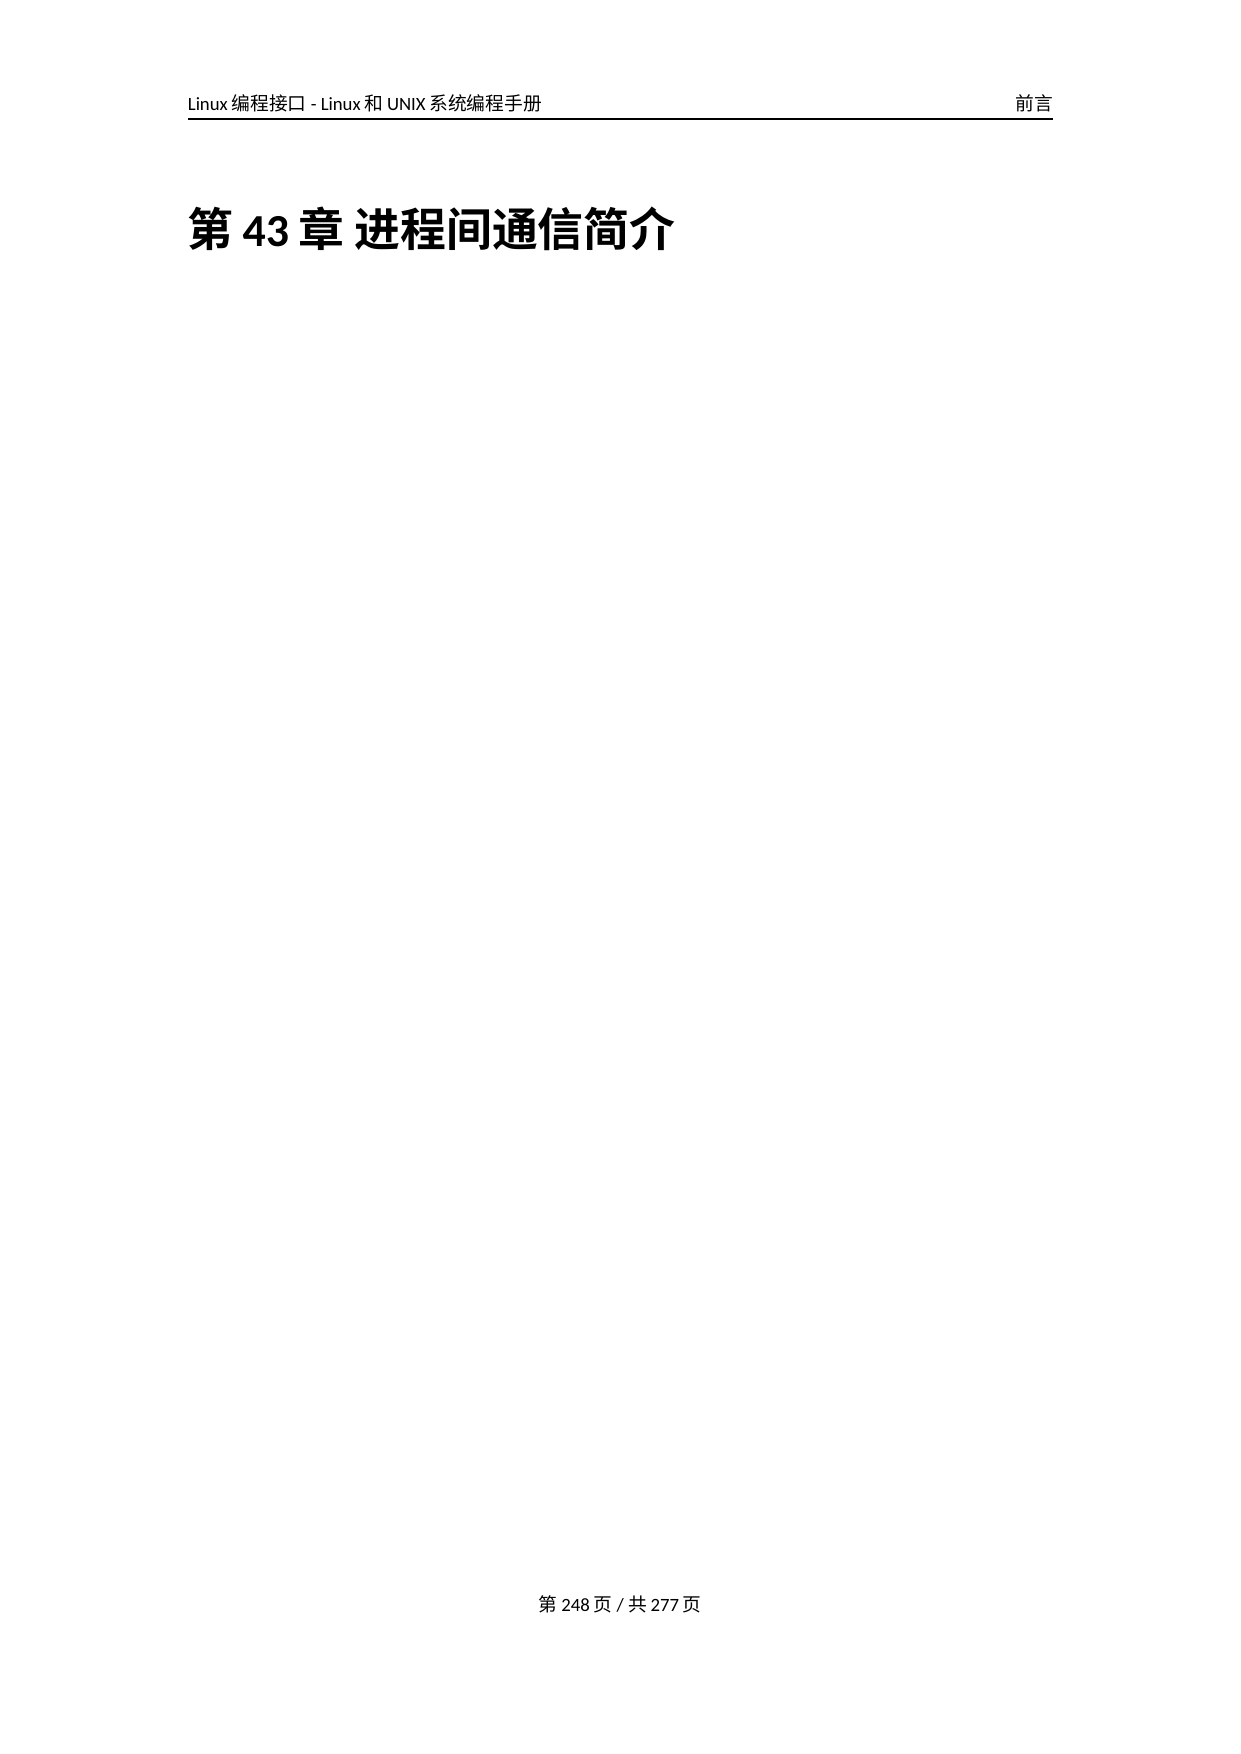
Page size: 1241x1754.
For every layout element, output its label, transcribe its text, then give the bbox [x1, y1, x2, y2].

subtitle 第43章 进程间通信简介 [187, 192, 1053, 260]
